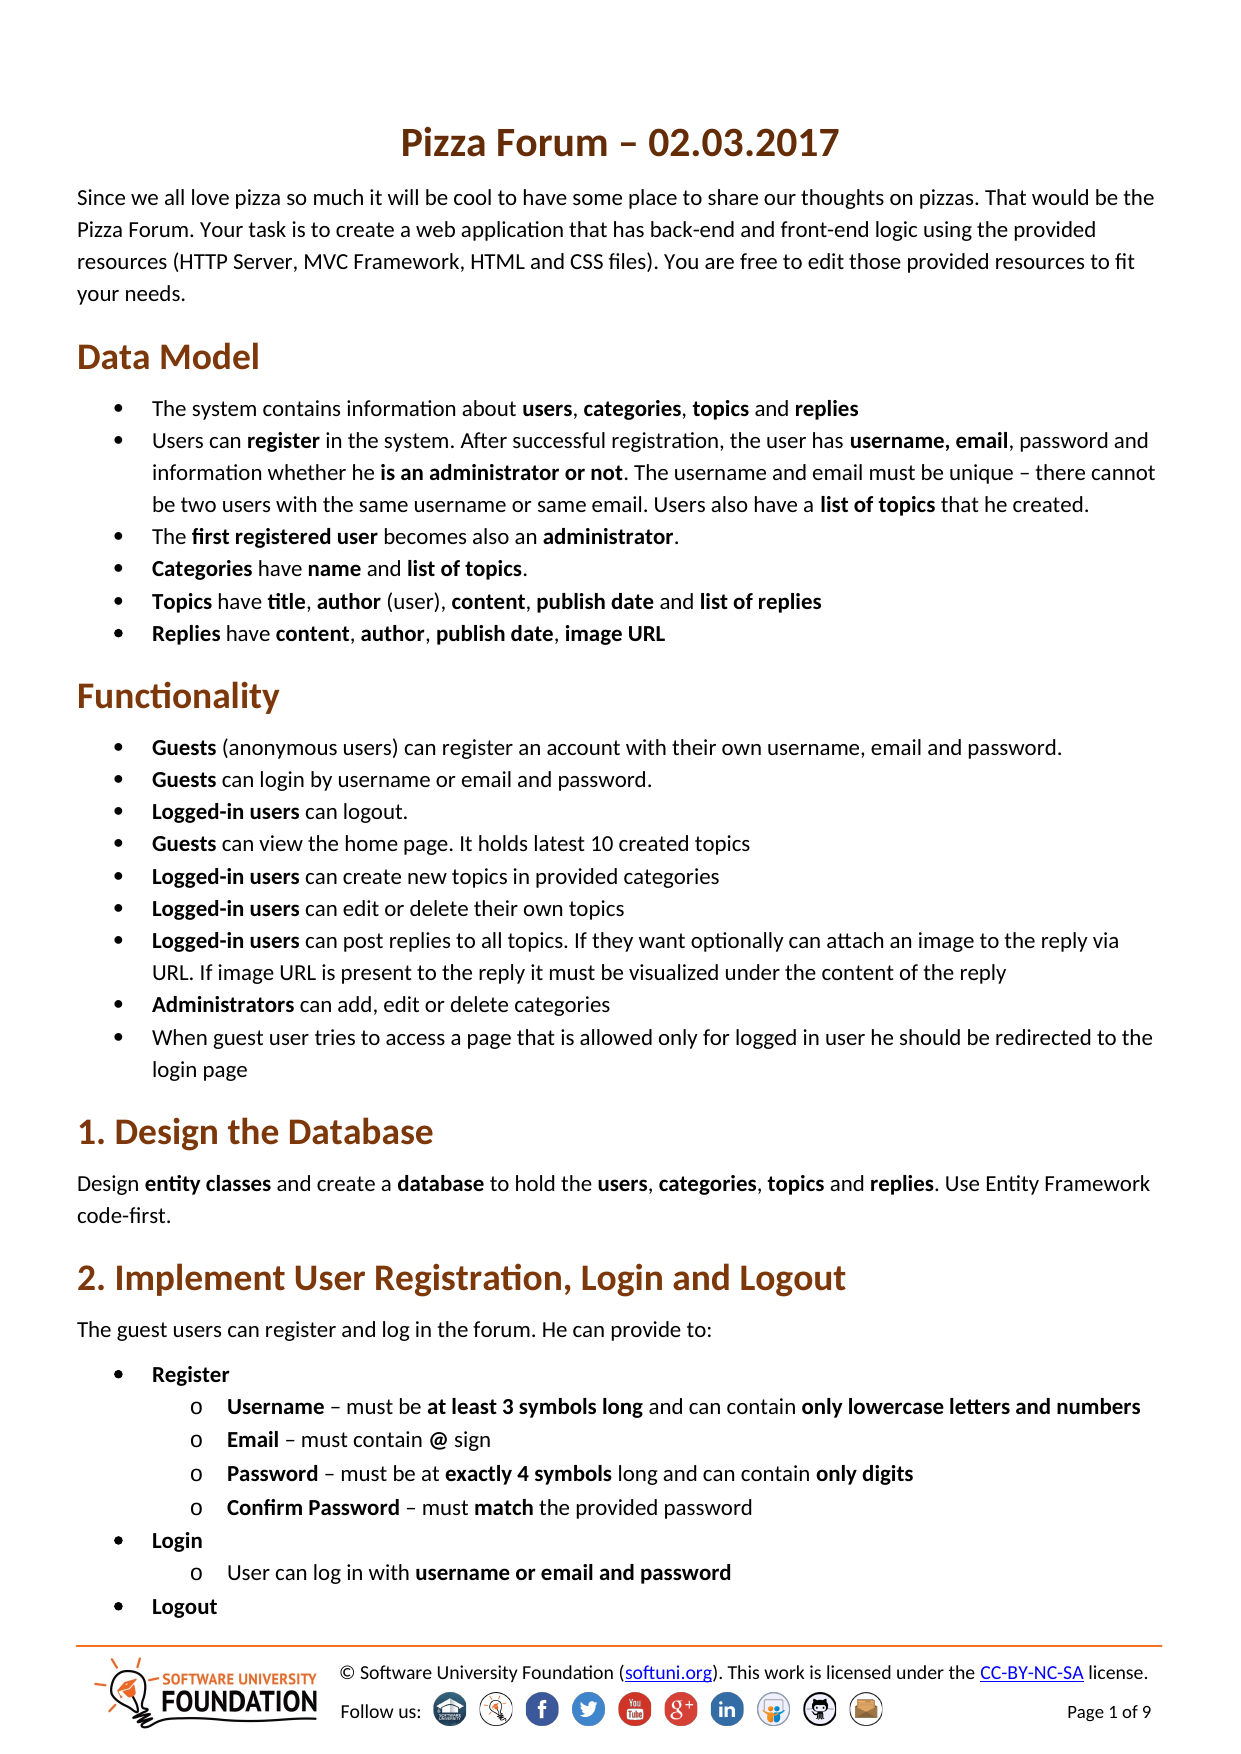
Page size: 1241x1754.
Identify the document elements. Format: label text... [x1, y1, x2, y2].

list Logged-in users can create new topics in provided categories [114, 862, 1163, 890]
list Guests (anonymous users) can register an account with their own username, email and password. [114, 733, 1163, 761]
list User can log in with username or email and password [189, 1558, 1163, 1588]
list Username – must be at least 3 symbols long and can contain only lowercase letters and numbers [189, 1392, 1163, 1421]
list Password – must be at exactly 4 symbols long and can contain only digits [189, 1459, 1163, 1488]
list Administrators can add, edit or delete categories [114, 991, 1163, 1018]
text Design entity classes and create a database to hold the users, categories, topics and replies. Use Entity Framework code-first. [77, 1169, 1163, 1229]
list Replies have content, author, publish date, image URL [114, 619, 1163, 647]
picture [572, 1692, 605, 1726]
list Categories have name and list of topics. [114, 554, 1163, 583]
list Confirm Password – must match the provided password [189, 1493, 1163, 1522]
list Email – must contain @ sign [189, 1426, 1163, 1455]
picture [757, 1692, 790, 1726]
list Login [114, 1526, 1163, 1554]
list Logged-in users can post replies to all topics. If they want optionally can attach an image to the reply via URL. If image URL is present to the reply it must be visualized under the content of the reply [114, 926, 1163, 986]
picture [479, 1692, 513, 1726]
subtitle Data Model [77, 333, 1163, 378]
text The guest users can register and log in the forum. He can provide to: [77, 1315, 1163, 1343]
picture [664, 1692, 698, 1726]
list Guests can login by username or email and password. [114, 765, 1163, 793]
subtitle Implement User Registration, Login and Logout [77, 1254, 1163, 1300]
list The system contains information about users, categories, topics and replies [114, 394, 1163, 422]
list Register [114, 1360, 1163, 1388]
list Topics have title, author (user), content, publish date and list of replies [114, 587, 1163, 615]
list When guest user tries to access a page that is allowed only for logged in user he should be redirected to the login page [114, 1023, 1163, 1083]
list Guests can view the home page. It holds latest 10 created topics [114, 829, 1163, 858]
list Logged-in users can logout. [114, 797, 1163, 825]
subtitle Functionality [77, 672, 1163, 718]
picture [433, 1692, 467, 1726]
list Logged-in users can edit or delete their own topics [114, 894, 1163, 922]
picture [849, 1692, 883, 1726]
list Users can register in the system. After successful registration, the user has username, email, password and information whether he is an administrator or not. The username and email must be unique – there cannot be two users with the same username or same email. Users also have a list of topics that he created. [114, 426, 1163, 518]
picture [803, 1692, 837, 1726]
list Logout [114, 1592, 1163, 1620]
subtitle Design the Database [77, 1108, 1163, 1154]
subtitle Pizza Forum – 02.03.2017 [77, 116, 1163, 167]
text Since we all love pizza so much it will be cool to have some place to share our thoughts on pizzas. That would be the Pizza Forum. Your task is to create a web application that has back-end and front-end logic using the provided resources (HTTP Server, MVC Framework, HTML and CSS files). You are free to edit those provided resources to fit your needs. [77, 183, 1163, 308]
list The first registered user becomes also an administrator. [114, 522, 1163, 550]
picture [93, 1656, 317, 1729]
picture [710, 1692, 744, 1726]
picture [618, 1692, 652, 1726]
picture [525, 1692, 559, 1726]
